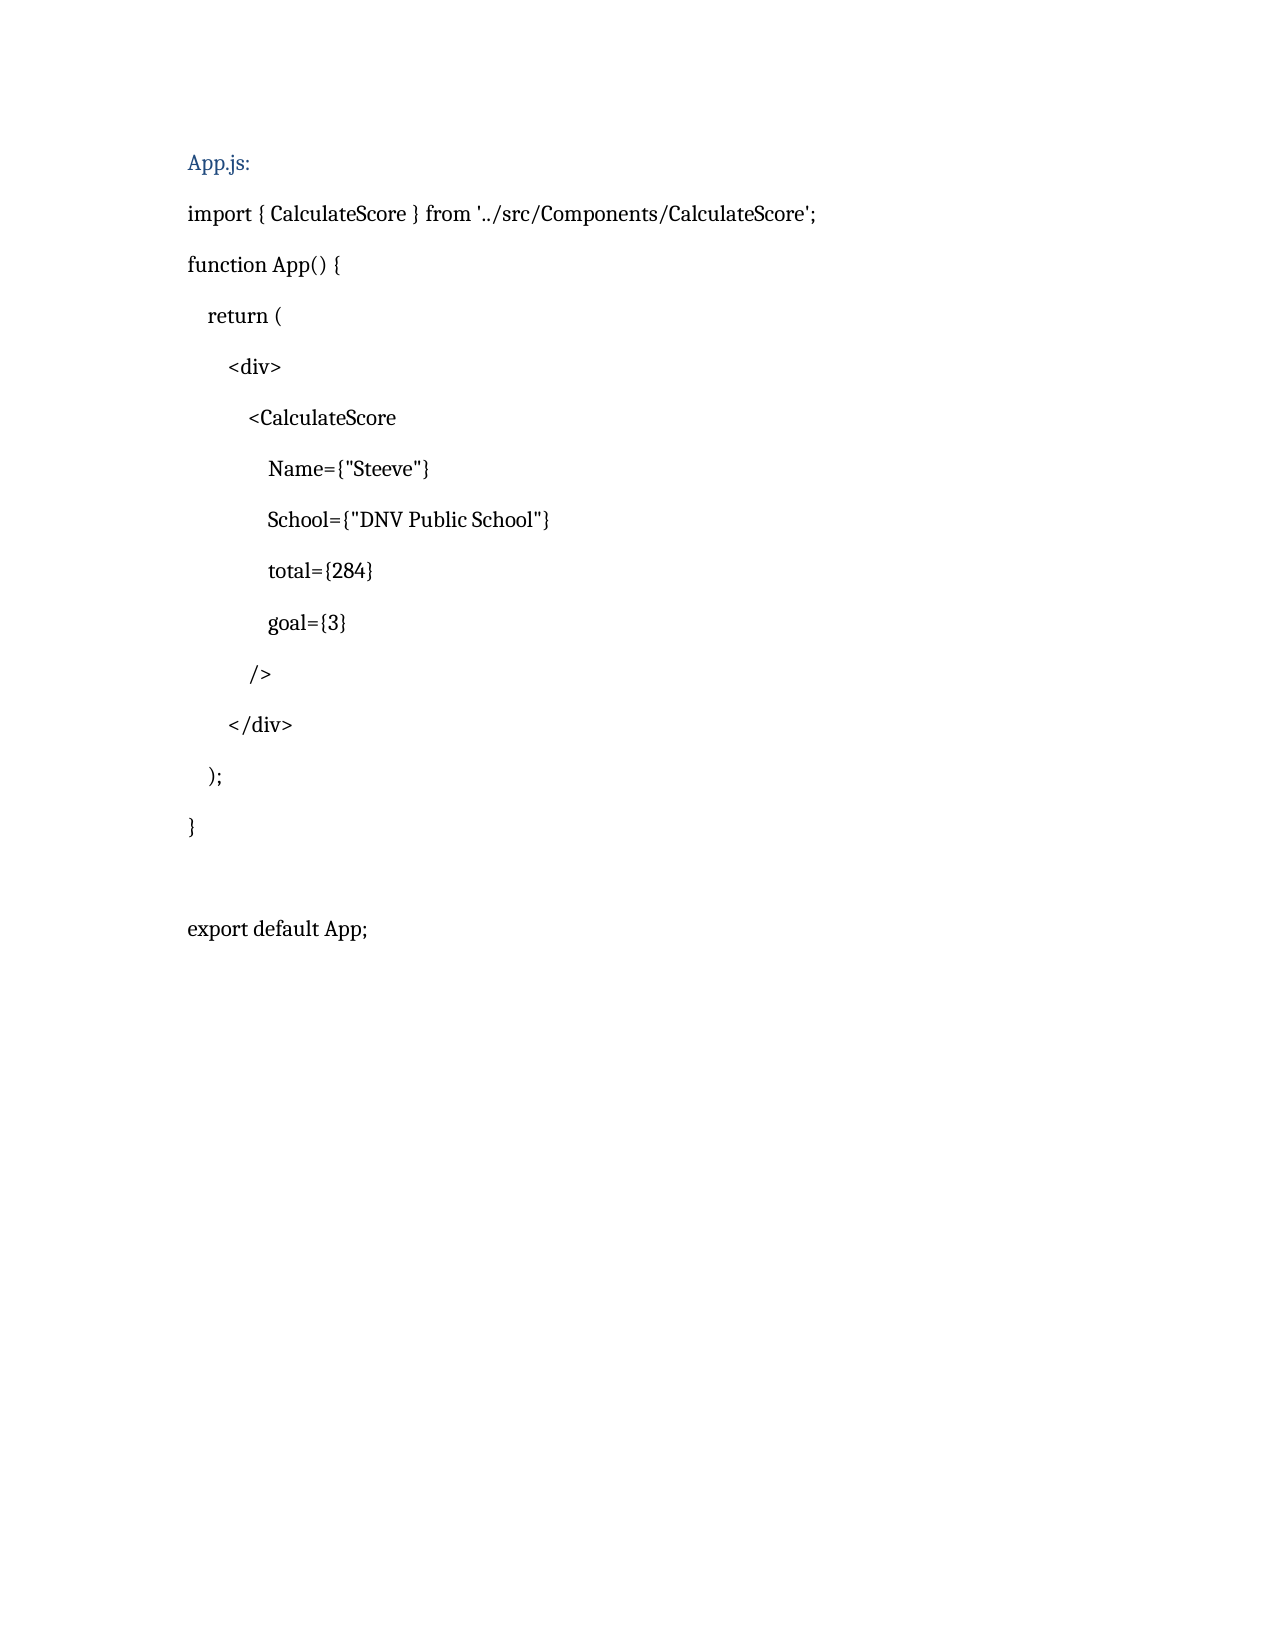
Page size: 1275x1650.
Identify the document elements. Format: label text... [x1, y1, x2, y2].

text Name={"Steeve"} [187, 456, 1087, 483]
text ); [187, 762, 1087, 789]
text <CalculateScore [187, 405, 1087, 432]
text App.js: [187, 150, 1087, 176]
text School={"DNV Public School"} [187, 507, 1087, 534]
text </div> [187, 711, 1087, 738]
text import { CalculateScore } from '../src/Components/CalculateScore'; [187, 201, 1087, 227]
text } [187, 813, 1087, 840]
text total={284} [187, 558, 1087, 585]
text return ( [187, 303, 1087, 329]
text function App() { [187, 252, 1087, 278]
text goal={3} [187, 609, 1087, 636]
text export default App; [187, 916, 1087, 942]
text <div> [187, 354, 1087, 381]
text /> [187, 660, 1087, 687]
